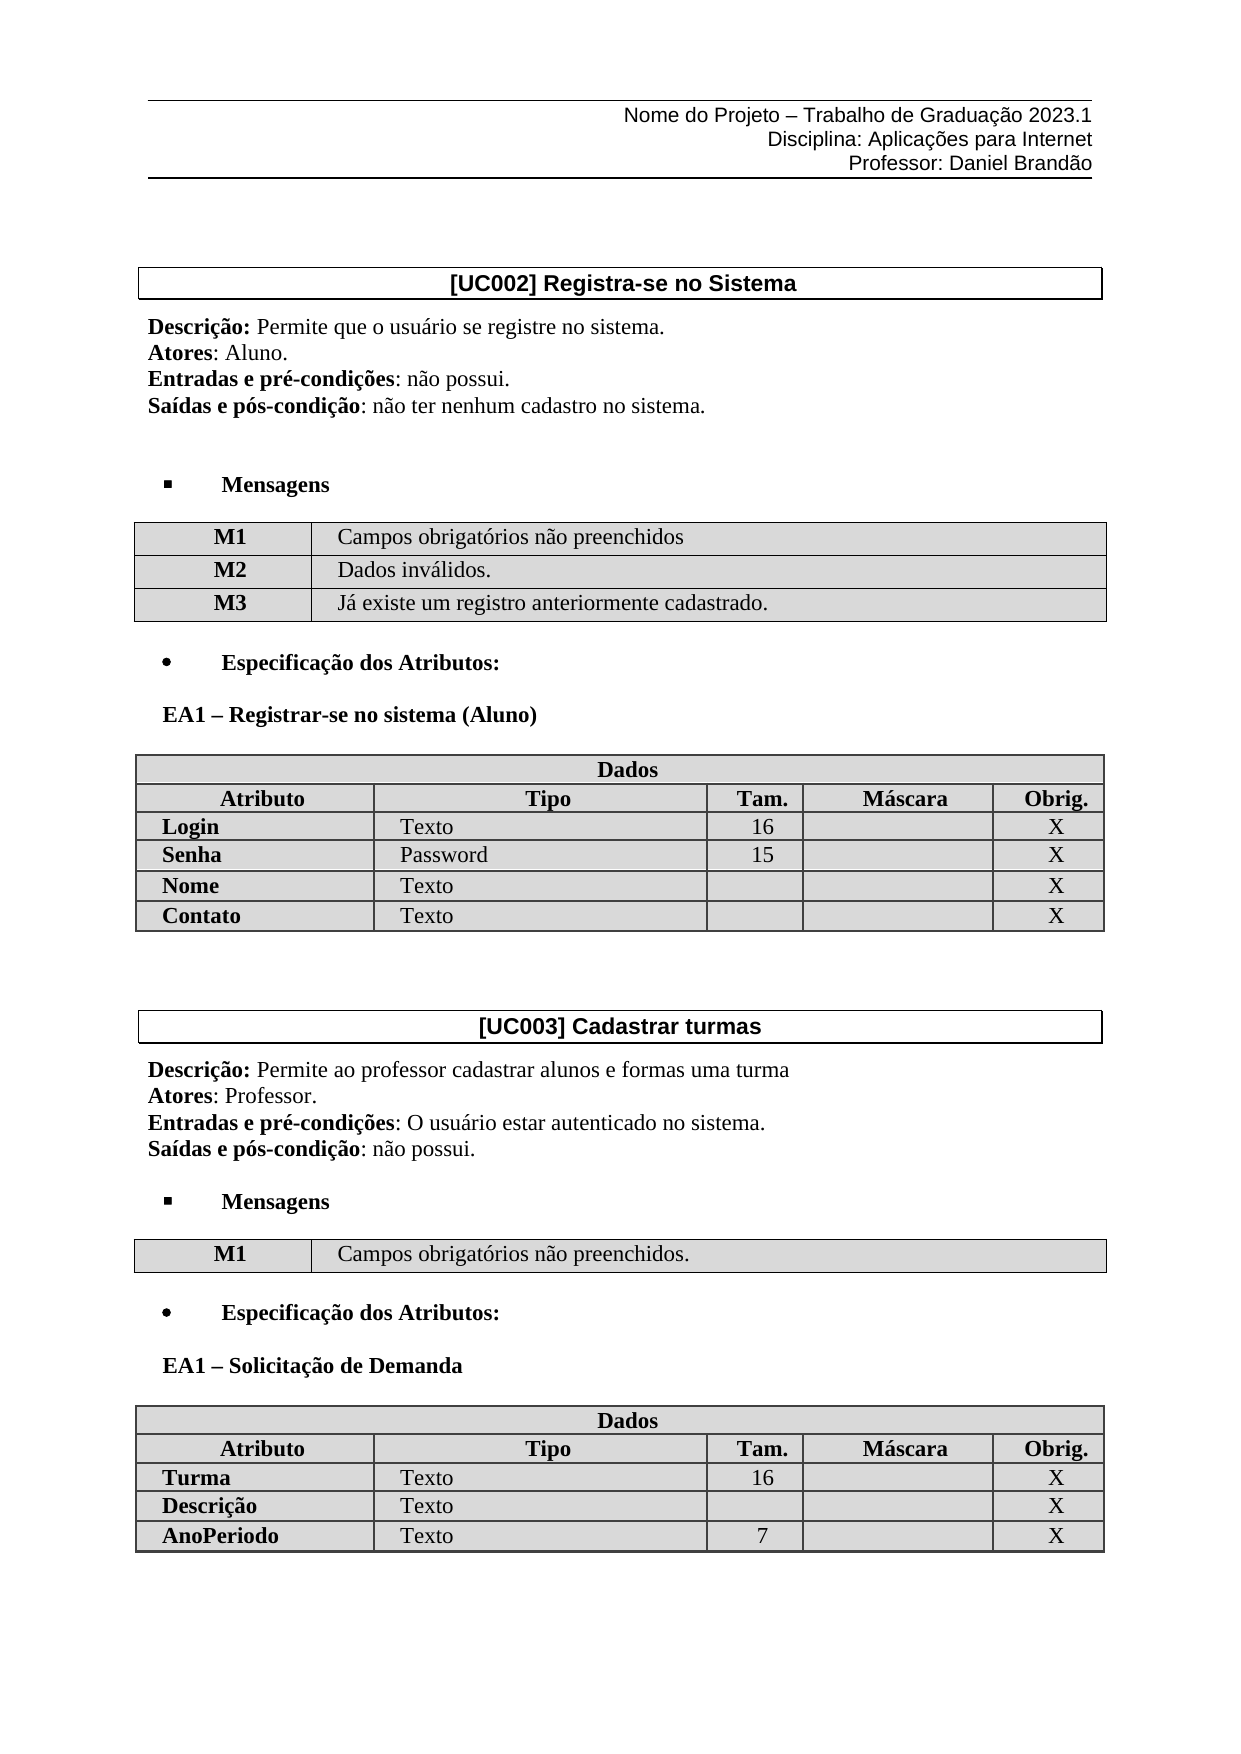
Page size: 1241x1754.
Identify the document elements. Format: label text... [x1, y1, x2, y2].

table_header M1 [135, 1240, 311, 1272]
table_cell X [994, 1492, 1103, 1520]
table_cell Obrig. [994, 1435, 1103, 1462]
table_cell [708, 1492, 802, 1520]
table_cell M3 [135, 589, 311, 621]
text Descrição: Permite ao professor cadastrar alunos e formas uma turma [148, 1056, 1092, 1082]
table_cell Texto [375, 1522, 706, 1550]
table_cell Nome [137, 872, 373, 900]
table_cell Texto [375, 1492, 706, 1520]
table_cell [804, 813, 992, 839]
text Atores: Aluno. [148, 339, 1092, 365]
text Saídas e pós-condição: não possui. [148, 1135, 1092, 1161]
table_header Campos obrigatórios não preenchidos [312, 523, 1106, 555]
table_cell Texto [375, 1464, 706, 1490]
table_cell Tam. [708, 1435, 802, 1462]
table_cell Máscara [804, 1435, 992, 1462]
table_header Dados [137, 1407, 1103, 1433]
table_cell Já existe um registro anteriormente cadastrado. [312, 589, 1106, 621]
table_cell 15 [708, 841, 802, 869]
list Especificação dos Atributos: [162, 649, 1078, 675]
text EA1 – Registrar-se no sistema (Aluno) [162, 701, 1078, 728]
table_cell [804, 1464, 992, 1490]
text Entradas e pré-condições: O usuário estar autenticado no sistema. [148, 1109, 1092, 1135]
table_cell 16 [708, 813, 802, 839]
table_cell X [994, 1522, 1103, 1550]
table_cell [804, 1492, 992, 1520]
table_cell Tipo [375, 785, 706, 811]
table_cell [804, 1522, 992, 1550]
table_header M1 [135, 523, 311, 555]
list Mensagens [162, 471, 1092, 497]
table_cell [804, 902, 992, 930]
table_cell Tipo [375, 1435, 706, 1462]
table_cell Tam. [708, 785, 802, 811]
text [UC003] Cadastrar turmas [139, 1011, 1101, 1042]
table_cell Turma [137, 1464, 373, 1490]
table_cell 7 [708, 1522, 802, 1550]
text Descrição: Permite que o usuário se registre no sistema. [148, 313, 1092, 339]
table_cell X [994, 1464, 1103, 1490]
table_cell X [994, 841, 1103, 869]
table_cell Máscara [804, 785, 992, 811]
text EA1 – Solicitação de Demanda [162, 1352, 1078, 1378]
table_cell X [994, 872, 1103, 900]
table_cell Texto [375, 813, 706, 839]
table_header Campos obrigatórios não preenchidos. [312, 1240, 1106, 1272]
table_cell Obrig. [994, 785, 1103, 811]
table_cell Texto [375, 902, 706, 930]
text Atores: Professor. [148, 1082, 1092, 1109]
text Entradas e pré-condições: não possui. [148, 365, 1092, 392]
text [UC002] Registra-se no Sistema [139, 268, 1101, 298]
table_cell [708, 872, 802, 900]
table_cell Descrição [137, 1492, 373, 1520]
table_cell [804, 841, 992, 869]
table_cell Dados inválidos. [312, 556, 1106, 588]
table_cell [804, 872, 992, 900]
table_cell X [994, 813, 1103, 839]
table_cell Contato [137, 902, 373, 930]
table_cell Atributo [137, 1435, 373, 1462]
table_cell [708, 902, 802, 930]
table_cell AnoPeriodo [137, 1522, 373, 1550]
table_cell X [994, 902, 1103, 930]
table_cell Atributo [137, 785, 373, 811]
table_cell Texto [375, 872, 706, 900]
list Especificação dos Atributos: [162, 1299, 1078, 1326]
table_cell M2 [135, 556, 311, 588]
table_cell Senha [137, 841, 373, 869]
table_header Dados [137, 756, 1103, 782]
table_cell Password [375, 841, 706, 869]
table_cell 16 [708, 1464, 802, 1490]
text Saídas e pós-condição: não ter nenhum cadastro no sistema. [148, 392, 1092, 418]
list Mensagens [162, 1188, 1092, 1214]
table_cell Login [137, 813, 373, 839]
